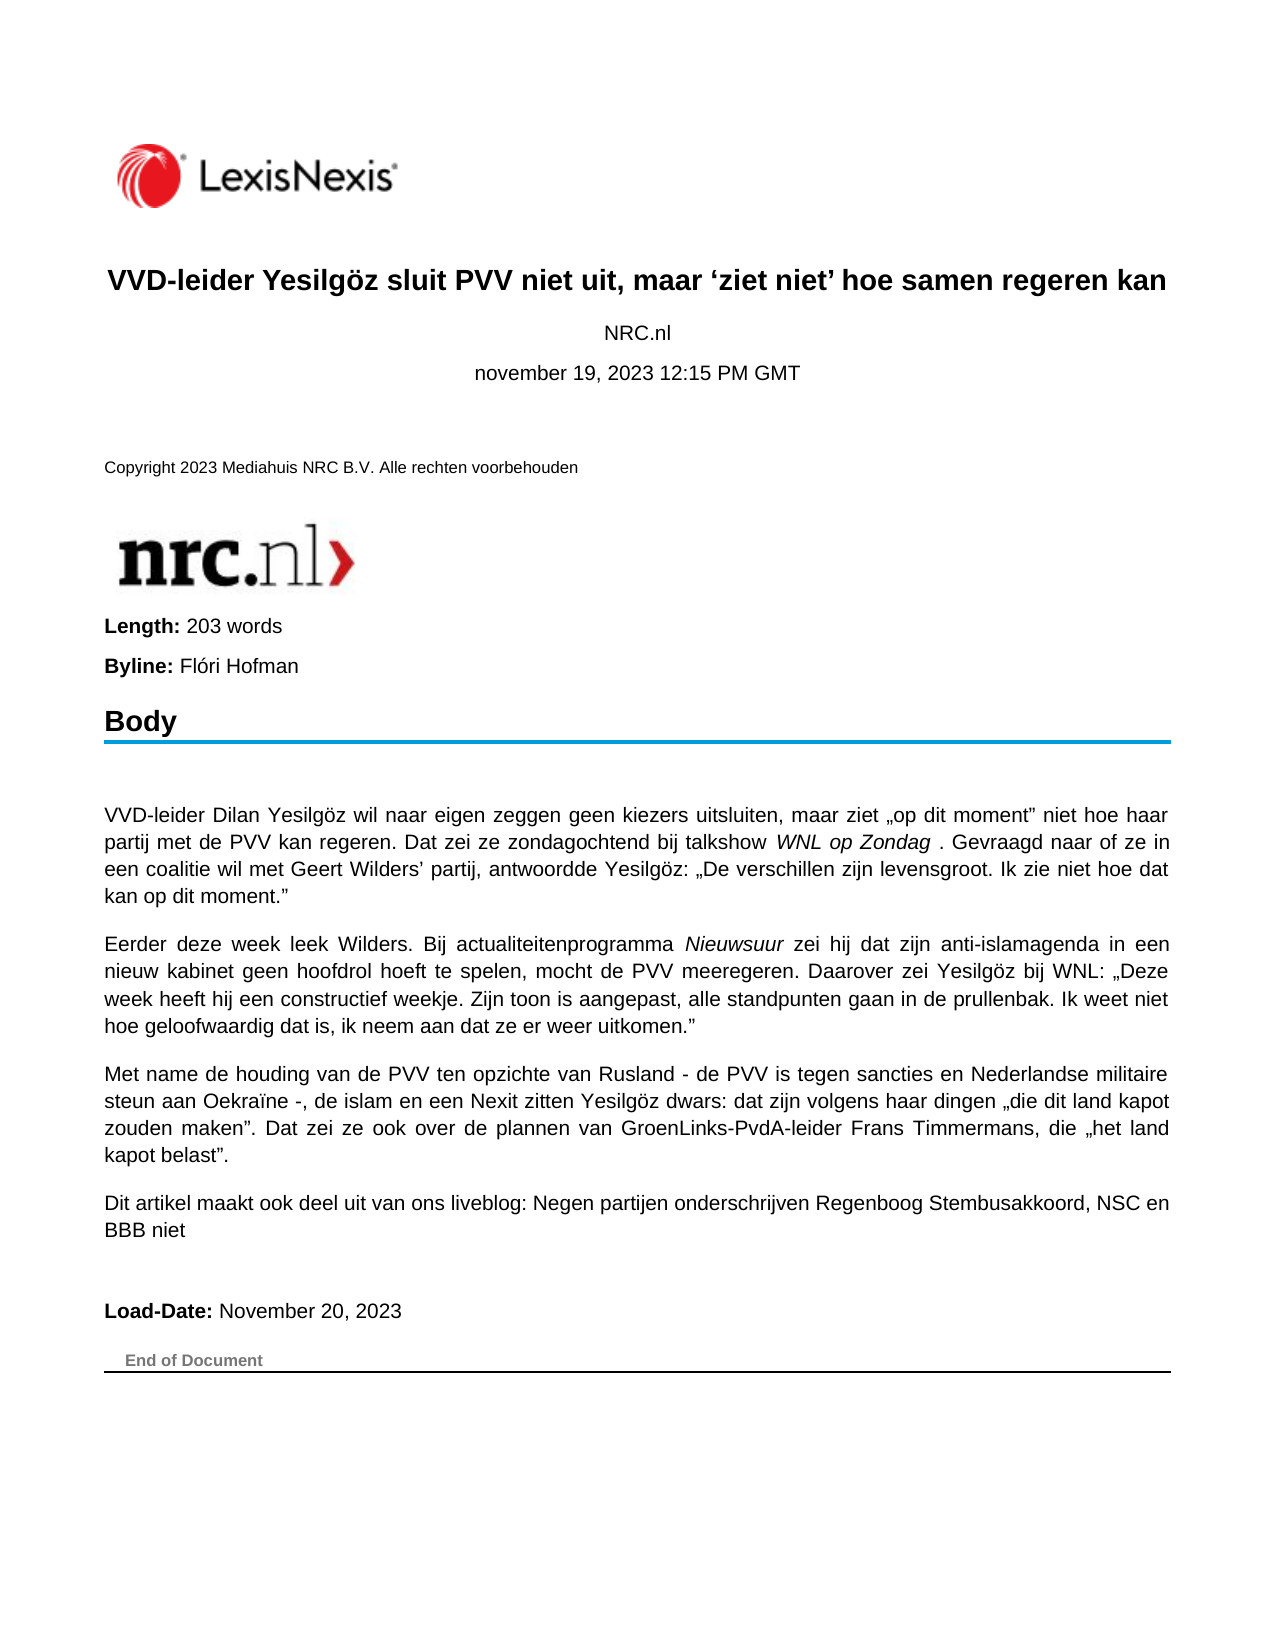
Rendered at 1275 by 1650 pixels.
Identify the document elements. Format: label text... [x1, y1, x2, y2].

text Met name de houding van de PVV ten opzichte van Rusland - de PVV is tegen sancties en Nederlandse militaire steun aan Oekraïne -, de islam en een Nexit zitten Yesilgöz dwars: dat zijn volgens haar dingen „die dit land kapot zouden maken”. Dat zei ze ook over de plannen van GroenLinks-PvdA-leider Frans Timmermans, die „het land kapot belast”. [104, 1058, 1171, 1167]
text Eerder deze week leek Wilders. Bij actualiteitenprogramma Nieuwsuur zei hij dat zijn anti-islamagenda in een nieuw kabinet geen hoofdrol hoeft te spelen, mocht de PVV meeregeren. Daarover zei Yesilgöz bij WNL: „Deze week heeft hij een constructief weekje. Zijn toon is aangepast, alle standpunten gaan in de prullenbak. Ik weet niet hoe geloofwaardig dat is, ik neem aan dat ze er weer uitkomen.” [104, 929, 1171, 1037]
text Byline: Flóri Hofman [104, 650, 1171, 677]
subtitle VVD-leider Yesilgöz sluit PVV niet uit, maar ‘ziet niet’ hoe samen regeren kan [104, 261, 1171, 297]
picture [104, 518, 364, 599]
text End of Document [125, 1351, 1171, 1370]
text november 19, 2023 12:15 PM GMT [104, 357, 1171, 384]
text NRC.nl [104, 318, 1171, 345]
text Copyright 2023 Mediahuis NRC B.V. Alle rechten voorbehouden [104, 426, 1171, 477]
text VVD-leider Dilan Yesilgöz wil naar eigen zeggen geen kiezers uitsluiten, maar ziet „op dit moment” niet hoe haar partij met de PVV kan regeren. Dat zei ze zondagochtend bij talkshow WNL op Zondag . Gevraagd naar of ze in een coalitie wil met Geert Wilders’ partij, antwoordde Yesilgöz: „De verschillen zijn levensgroot. Ik zie niet hoe dat kan op dit moment.” [104, 800, 1171, 908]
text Body [104, 702, 1171, 738]
picture [104, 144, 412, 208]
text Length: 203 words [104, 611, 1171, 638]
text Dit artikel maakt ook deel uit van ons liveblog: Negen partijen onderschrijven Regenboog Stembusakkoord, NSC en BBB niet [104, 1187, 1171, 1242]
text Load-Date: November 20, 2023 [104, 1267, 1171, 1322]
